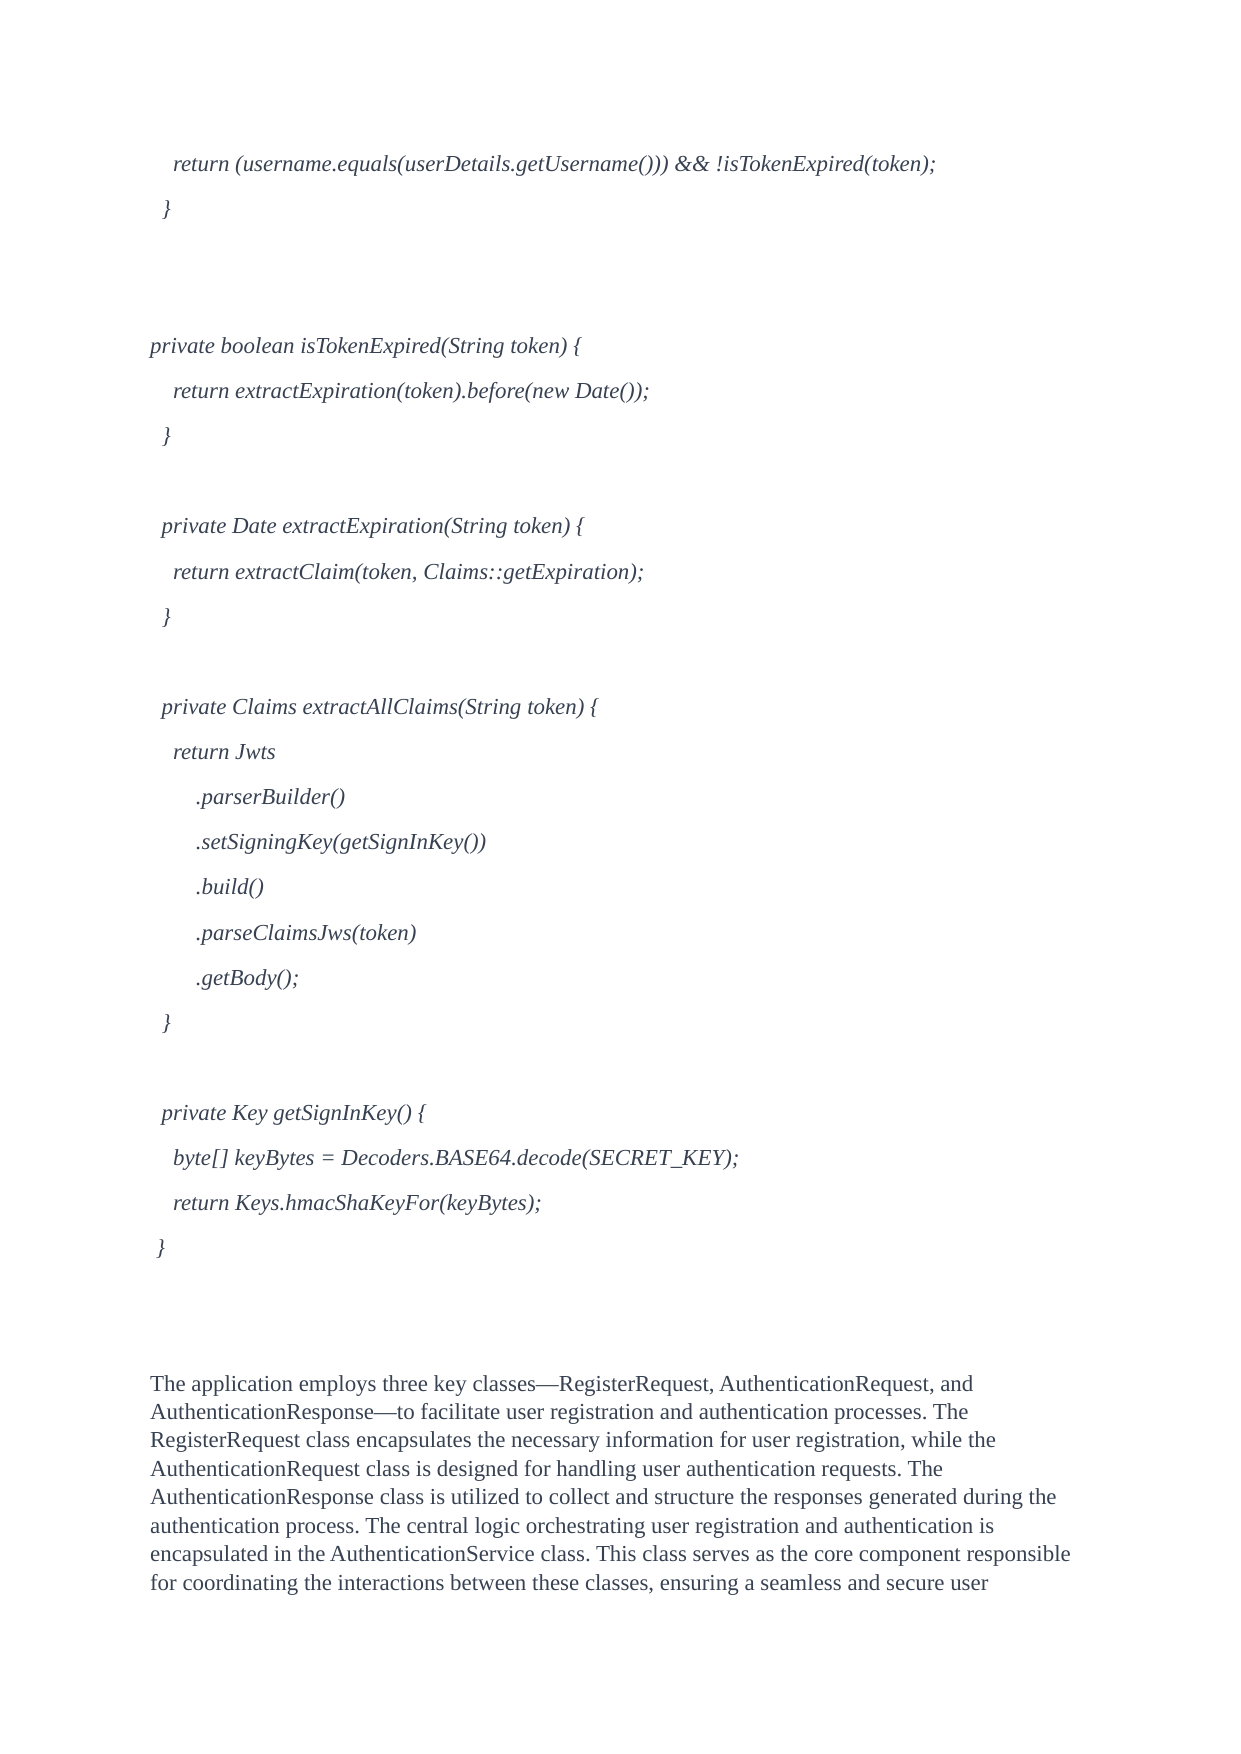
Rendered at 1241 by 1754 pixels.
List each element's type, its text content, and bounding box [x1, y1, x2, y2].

text } [150, 422, 1090, 449]
text .setSigningKey(getSignInKey()) [150, 828, 1090, 855]
text .getBody(); [150, 964, 1090, 990]
text return (username.equals(userDetails.getUsername())) && !isTokenExpired(token); [150, 150, 1090, 176]
text private Claims extractAllClaims(String token) { [150, 693, 1090, 719]
text } [150, 1009, 1090, 1035]
text return Keys.hmacShaKeyFor(keyBytes); [150, 1189, 1090, 1216]
text private boolean isTokenExpired(String token) { [150, 332, 1090, 358]
text return extractClaim(token, Claims::getExpiration); [150, 558, 1090, 584]
text .parseClaimsJws(token) [150, 918, 1090, 945]
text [150, 1369, 1090, 1595]
text .build() [150, 873, 1090, 900]
text private Date extractExpiration(String token) { [150, 513, 1090, 539]
text } [150, 1234, 1090, 1261]
text } [150, 603, 1090, 629]
text .parserBuilder() [150, 783, 1090, 809]
text } [150, 195, 1090, 221]
text byte[] keyBytes = Decoders.BASE64.decode(SECRET_KEY); [150, 1144, 1090, 1170]
text return extractExpiration(token).before(new Date()); [150, 377, 1090, 404]
text private Key getSignInKey() { [150, 1099, 1090, 1125]
text return Jwts [150, 738, 1090, 764]
